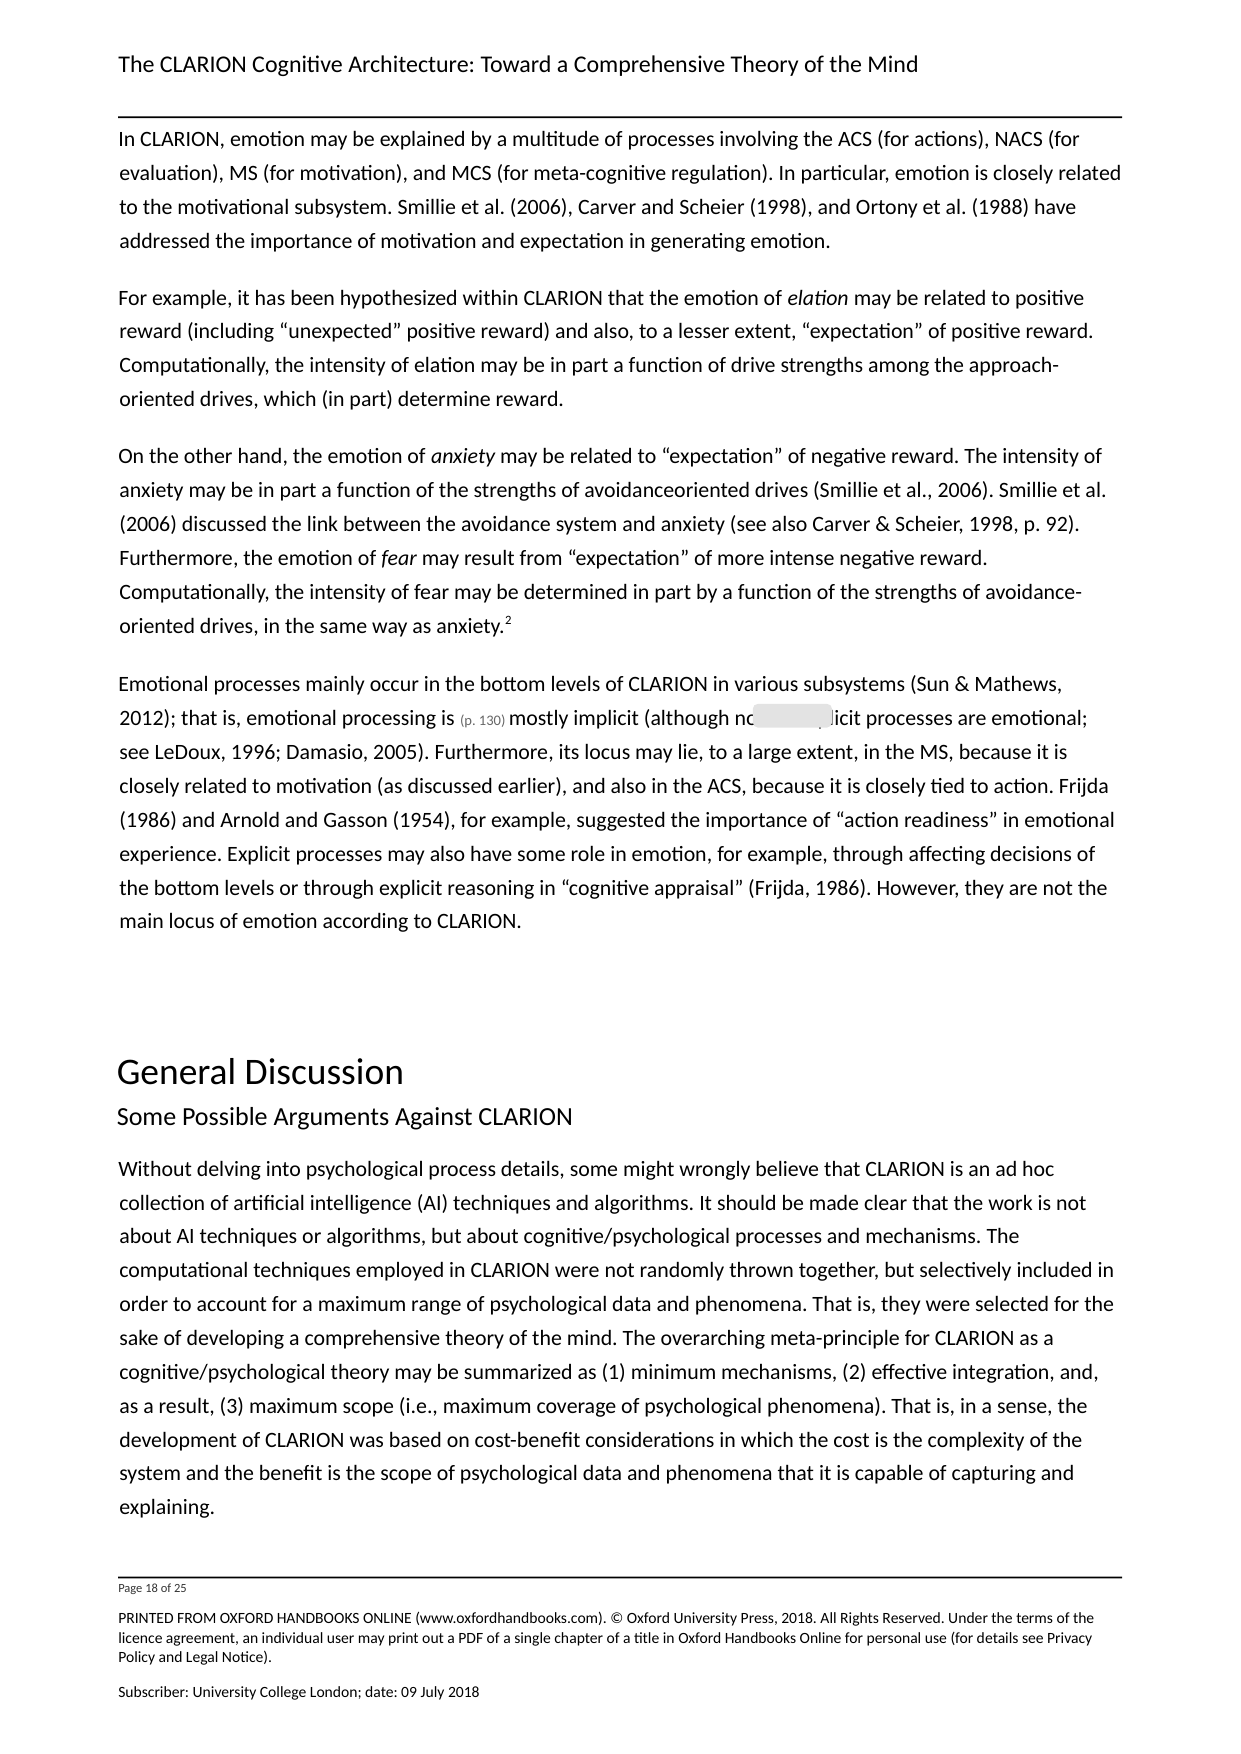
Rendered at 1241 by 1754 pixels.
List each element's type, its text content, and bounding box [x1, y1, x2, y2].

text Without delving into psychological process details, some might wrongly believe that CLARION is an ad hoc collection of artificial intelligence (AI) techniques and algorithms. It should be made clear that the work is not about AI techniques or algorithms, but about cognitive/psychological processes and mechanisms. The computational techniques employed in CLARION were not randomly thrown together, but selectively included in order to account for a maximum range of psychological data and phenomena. That is, they were selected for the sake of developing a comprehensive theory of the mind. The overarching meta-principle for CLARION as a cognitive/psychological theory may be summarized as (1) minimum mechanisms, (2) effective integration, and, as a result, (3) maximum scope (i.e., maximum coverage of psychological phenomena). That is, in a sense, the development of CLARION was based on cost-benefit considerations in which the cost is the complexity of the system and the benefit is the scope of psychological data and phenomena that it is capable of capturing and explaining. [118, 1155, 1122, 1520]
subtitle General Discussion [117, 1048, 1122, 1094]
text Emotional processes mainly occur in the bottom levels of CLARION in various subsystems (Sun & Mathews, 2012); that is, emotional processing is (p. 130) mostly implicit (although not all implicit processes are emotional; see LeDoux, 1996; Damasio, 2005). Furthermore, its locus may lie, to a large extent, in the MS, because it is closely related to motivation (as discussed earlier), and also in the ACS, because it is closely tied to action. Frijda (1986) and Arnold and Gasson (1954), for example, suggested the importance of “action readiness” in emotional experience. Explicit processes may also have some role in emotion, for example, through affecting decisions of the bottom levels or through explicit reasoning in “cognitive appraisal” (Frijda, 1986). However, they are not the main locus of emotion according to CLARION. [118, 671, 1122, 934]
text For example, it has been hypothesized within CLARION that the emotion of elation may be related to positive reward (including “unexpected” positive reward) and also, to a lesser extent, “expectation” of positive reward. Computationally, the intensity of elation may be in part a function of drive strengths among the approach-oriented drives, which (in part) determine reward. [118, 284, 1122, 412]
text In CLARION, emotion may be explained by a multitude of processes involving the ACS (for actions), NACS (for evaluation), MS (for motivation), and MCS (for meta-cognitive regulation). In particular, emotion is closely related to the motivational subsystem. Smillie et al. (2006), Carver and Scheier (1998), and Ortony et al. (1988) have addressed the importance of motivation and expectation in generating emotion. [118, 118, 1122, 254]
text On the other hand, the emotion of anxiety may be related to “expectation” of negative reward. The intensity of anxiety may be in part a function of the strengths of avoidanceoriented drives (Smillie et al., 2006). Smillie et al. (2006) discussed the link between the avoidance system and anxiety (see also Carver & Scheier, 1998, p. 92). Furthermore, the emotion of fear may result from “expectation” of more intense negative reward. Computationally, the intensity of fear may be determined in part by a function of the strengths of avoidance-oriented drives, in the same way as anxiety.2 [118, 443, 1122, 638]
subtitle Some Possible Arguments Against CLARION [117, 1100, 1122, 1132]
